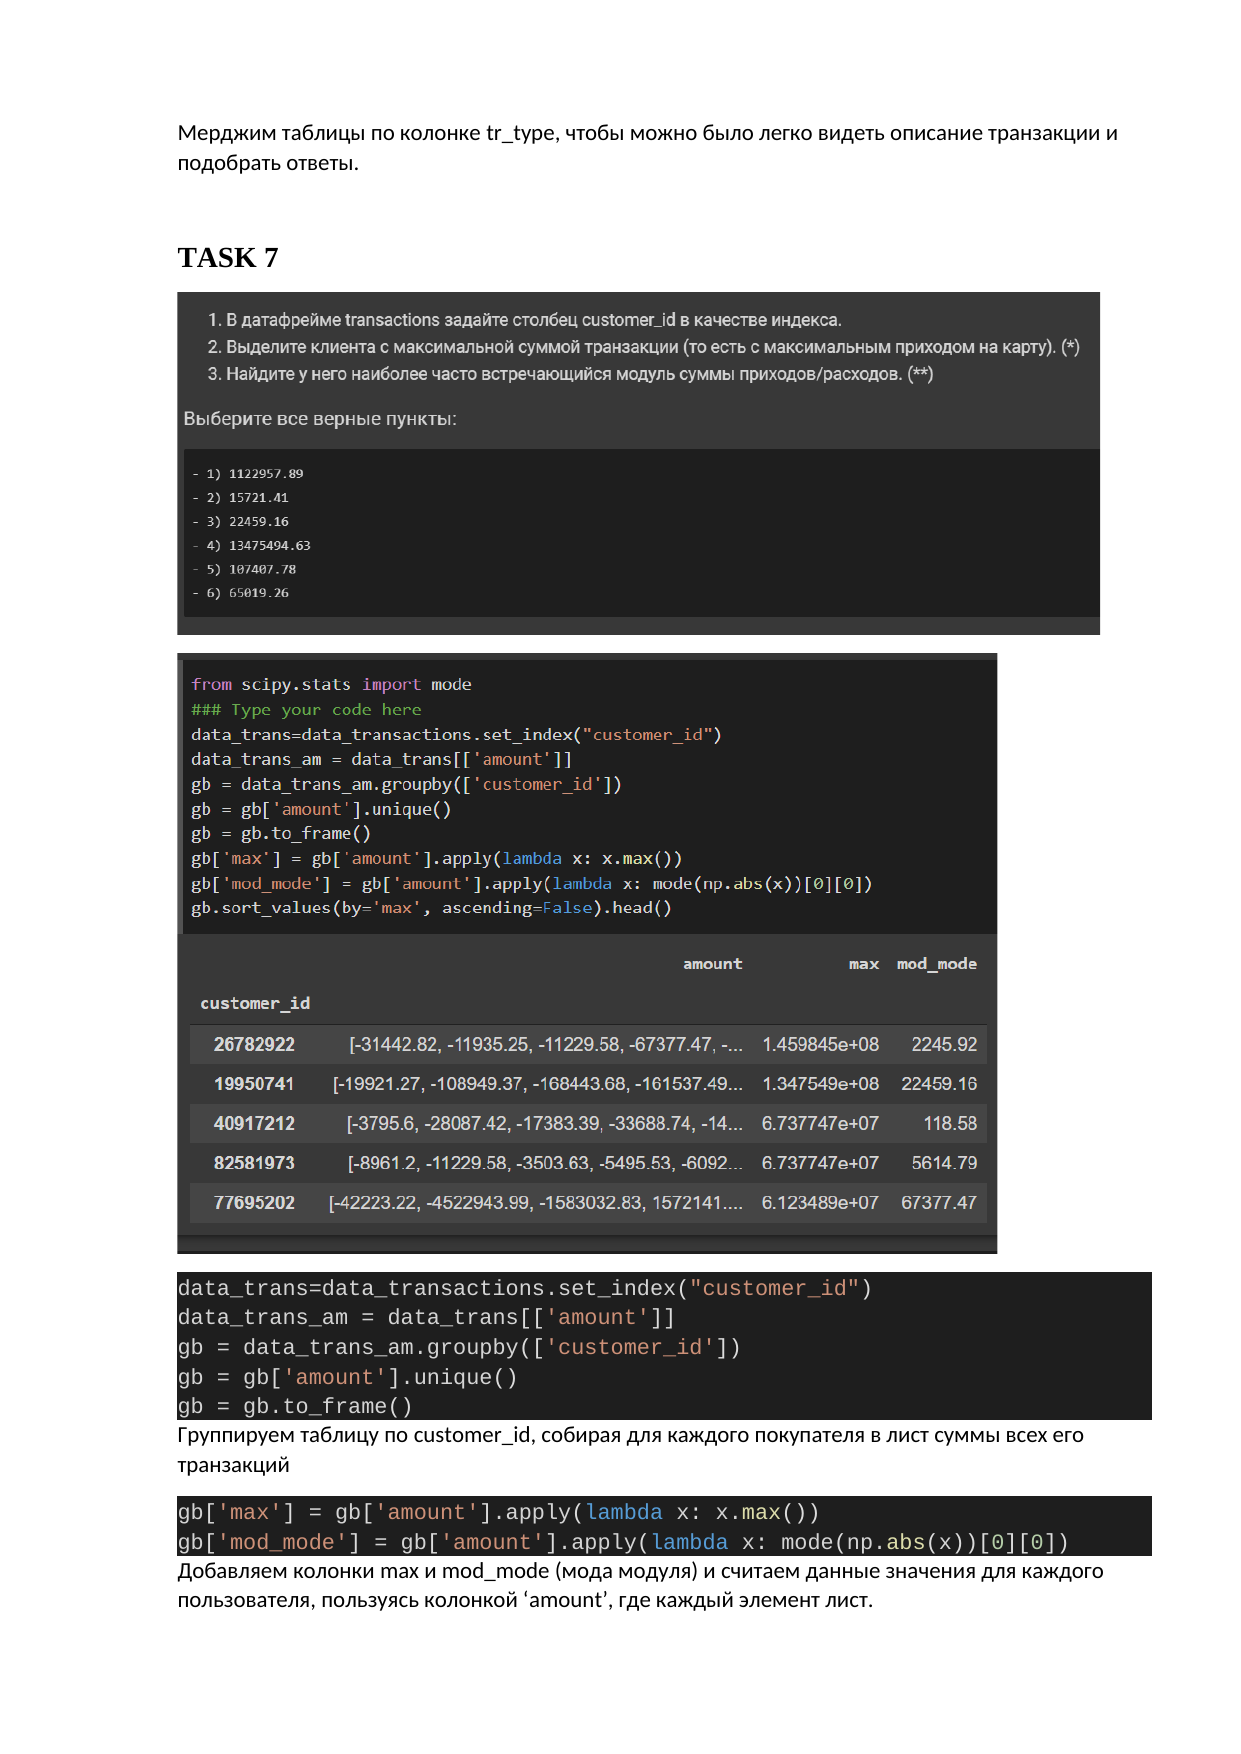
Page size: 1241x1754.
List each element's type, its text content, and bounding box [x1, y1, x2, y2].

picture [177, 653, 998, 1254]
text TASK 7 [177, 241, 1152, 274]
picture [177, 292, 1101, 635]
text gb = data_trans_am.groupby(['customer_id']) [177, 1331, 1152, 1361]
text gb['mod_mode'] = gb['amount'].apply(lambda x: mode(np.abs(x))[0][0]) [177, 1526, 1152, 1556]
text gb = gb['amount'].unique() [177, 1361, 1152, 1391]
text Мерджим таблицы по колонке tr_type, чтобы можно было легко видеть описание транзакции и подобрать ответы. [177, 118, 1152, 176]
text Группируем таблицу по customer_id, собирая для каждого покупателя в лист суммы всех его транзакций [177, 1420, 1152, 1478]
text gb['max'] = gb['amount'].apply(lambda x: x.max()) [177, 1496, 1152, 1526]
text data_trans_am = data_trans[['amount']] [177, 1302, 1152, 1331]
text gb = gb.to_frame() [177, 1391, 1152, 1420]
text Добавляем колонки max и mod_mode (мода модуля) и считаем данные значения для каждого пользователя, пользуясь колонкой ‘amount’, где каждый элемент лист. [177, 1556, 1152, 1613]
text data_trans=data_transactions.set_index("customer_id") [177, 1272, 1152, 1302]
